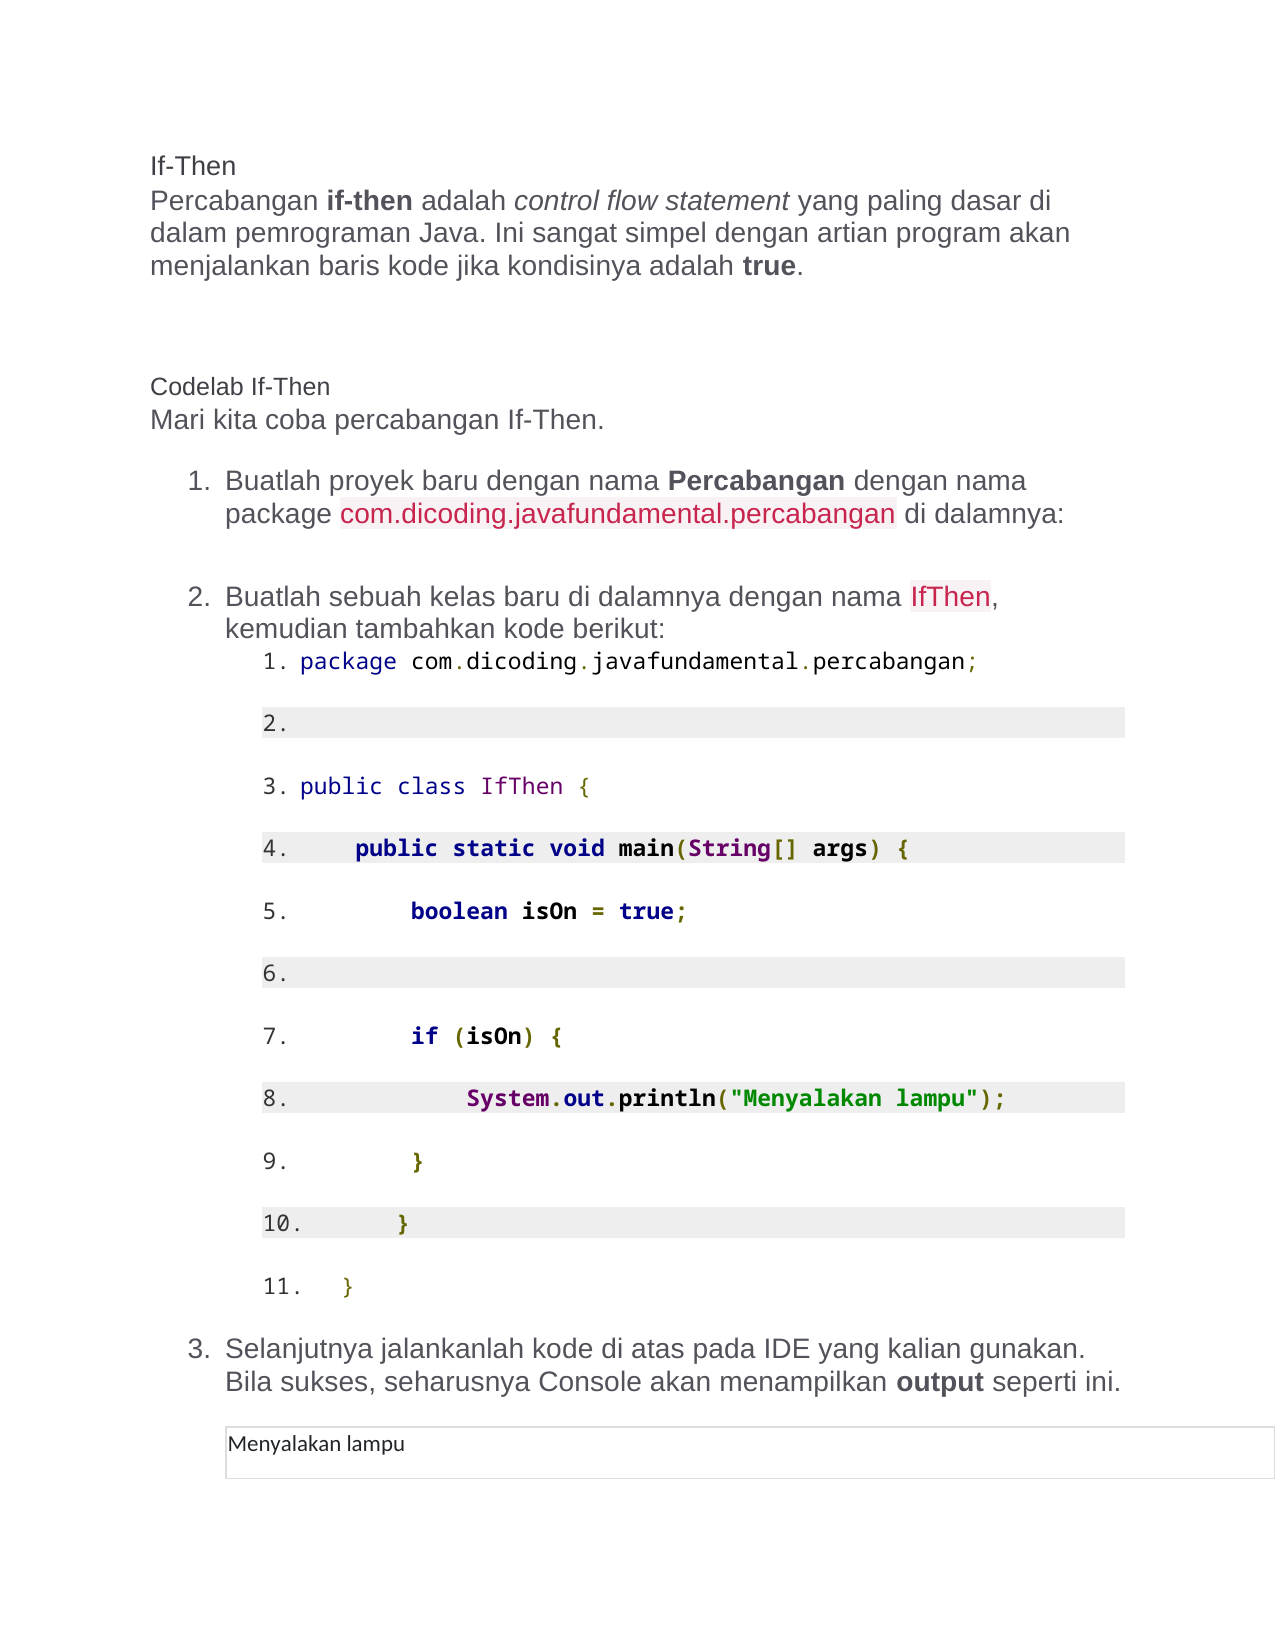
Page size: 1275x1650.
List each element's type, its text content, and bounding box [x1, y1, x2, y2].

list public static void main(String[] args) { [262, 832, 1125, 863]
list } [262, 1207, 1125, 1238]
list System.out.println("Menyalakan lampu"); [262, 1082, 1125, 1113]
list } [262, 1269, 1125, 1301]
subtitle If-Then [150, 150, 1125, 181]
list if (isOn) { [262, 1019, 1125, 1051]
list Buatlah proyek baru dengan nama Percabangan dengan nama package com.dicoding.javafundamental.percabangan di dalamnya: [187, 464, 1125, 580]
list package com.dicoding.javafundamental.percabangan; [262, 644, 1125, 676]
list Buatlah sebuah kelas baru di dalamnya dengan nama IfThen, kemudian tambahkan kode berikut: [187, 580, 1125, 644]
text Percabangan if-then adalah control flow statement yang paling dasar di dalam pemrograman Java. Ini sangat simpel dengan artian program akan menjalankan baris kode jika kondisinya adalah true. [150, 184, 1125, 281]
list boolean isOn = true; [262, 894, 1125, 926]
text Mari kita coba percabangan If-Then. [150, 403, 1125, 435]
list } [262, 1144, 1125, 1176]
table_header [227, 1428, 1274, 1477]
list Selanjutnya jalankanlah kode di atas pada IDE yang kalian gunakan. Bila sukses, seharusnya Console akan menampilkan output seperti ini. [187, 1332, 1125, 1397]
list public class IfThen { [262, 769, 1125, 801]
subtitle Codelab If-Then [150, 372, 1125, 400]
